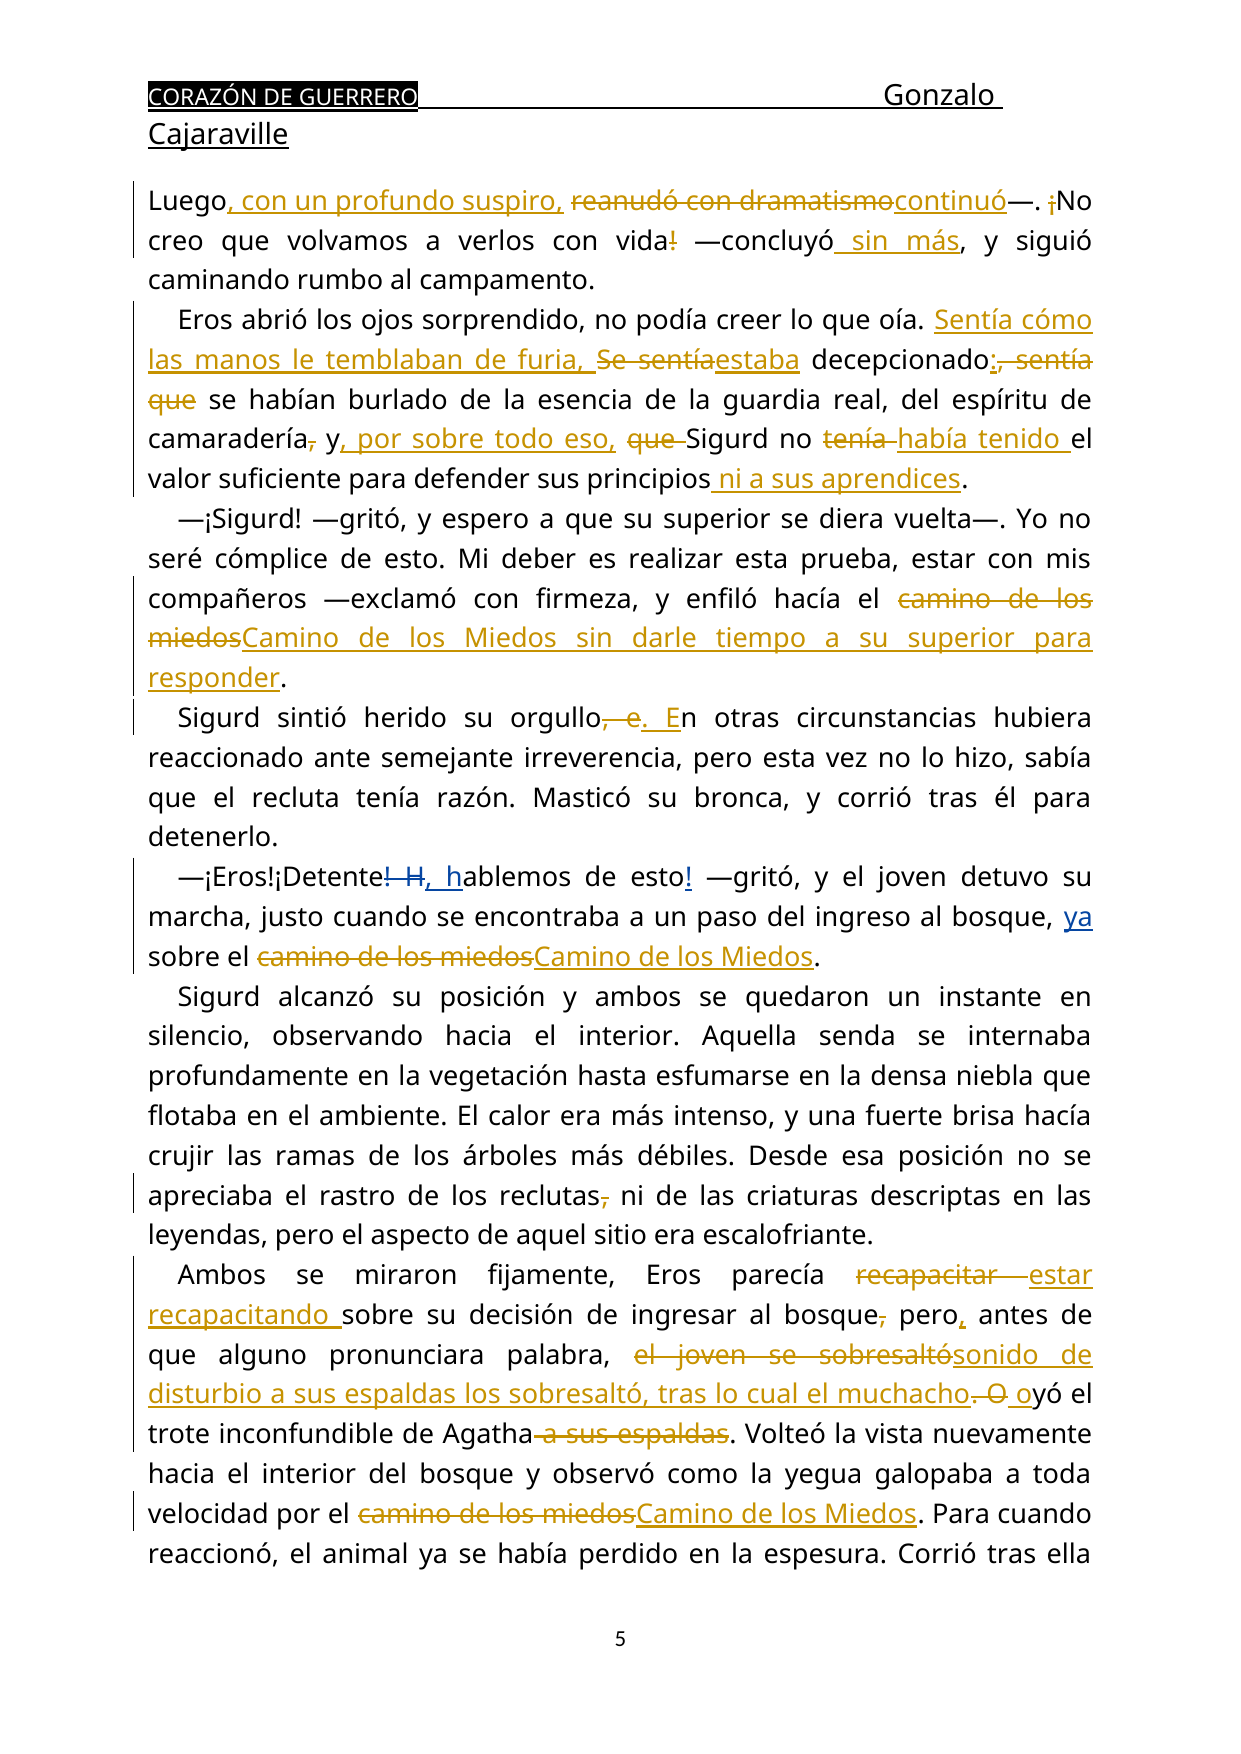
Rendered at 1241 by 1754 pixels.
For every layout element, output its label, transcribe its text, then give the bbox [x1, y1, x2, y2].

text —¡Eros!¡Detenteablemos de esto —gritó, y el joven detuvo su marcha, justo cuando se encontraba a un paso del ingreso al bosque, sobre el . [148, 858, 1092, 974]
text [148, 1256, 1092, 1571]
text —¡Sigurd! —gritó, y espero a que su superior se diera vuelta—. Yo no seré cómplice de esto. Mi deber es realizar esta prueba, estar con mis compañeros —exclamó con firmeza, y enfiló hacía el . [148, 499, 1092, 696]
text Sigurd sintió herido su orgullon otras circunstancias hubiera reaccionado ante semejante irreverencia, pero esta vez no lo hizo, sabía que el recluta tenía razón. Masticó su bronca, y corrió tras él para detenerlo. [148, 698, 1092, 855]
text Eros abrió los ojos sorprendido, no podía creer lo que oía. decepcionado se habían burlado de la esencia de la guardia real, del espíritu de camaradería y Sigurd no el valor suficiente para defender sus principios. [148, 301, 1092, 497]
text Sigurd alcanzó su posición y ambos se quedaron un instante en silencio, observando hacia el interior. Aquella senda se internaba profundamente en la vegetación hasta esfumarse en la densa niebla que flotaba en el ambiente. El calor era más intenso, y una fuerte brisa hacía crujir las ramas de los árboles más débiles. Desde esa posición no se apreciaba el rastro de los reclutas ni de las criaturas descriptas en las leyendas, pero el aspecto de aquel sitio era escalofriante. [148, 977, 1092, 1253]
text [148, 181, 1092, 298]
